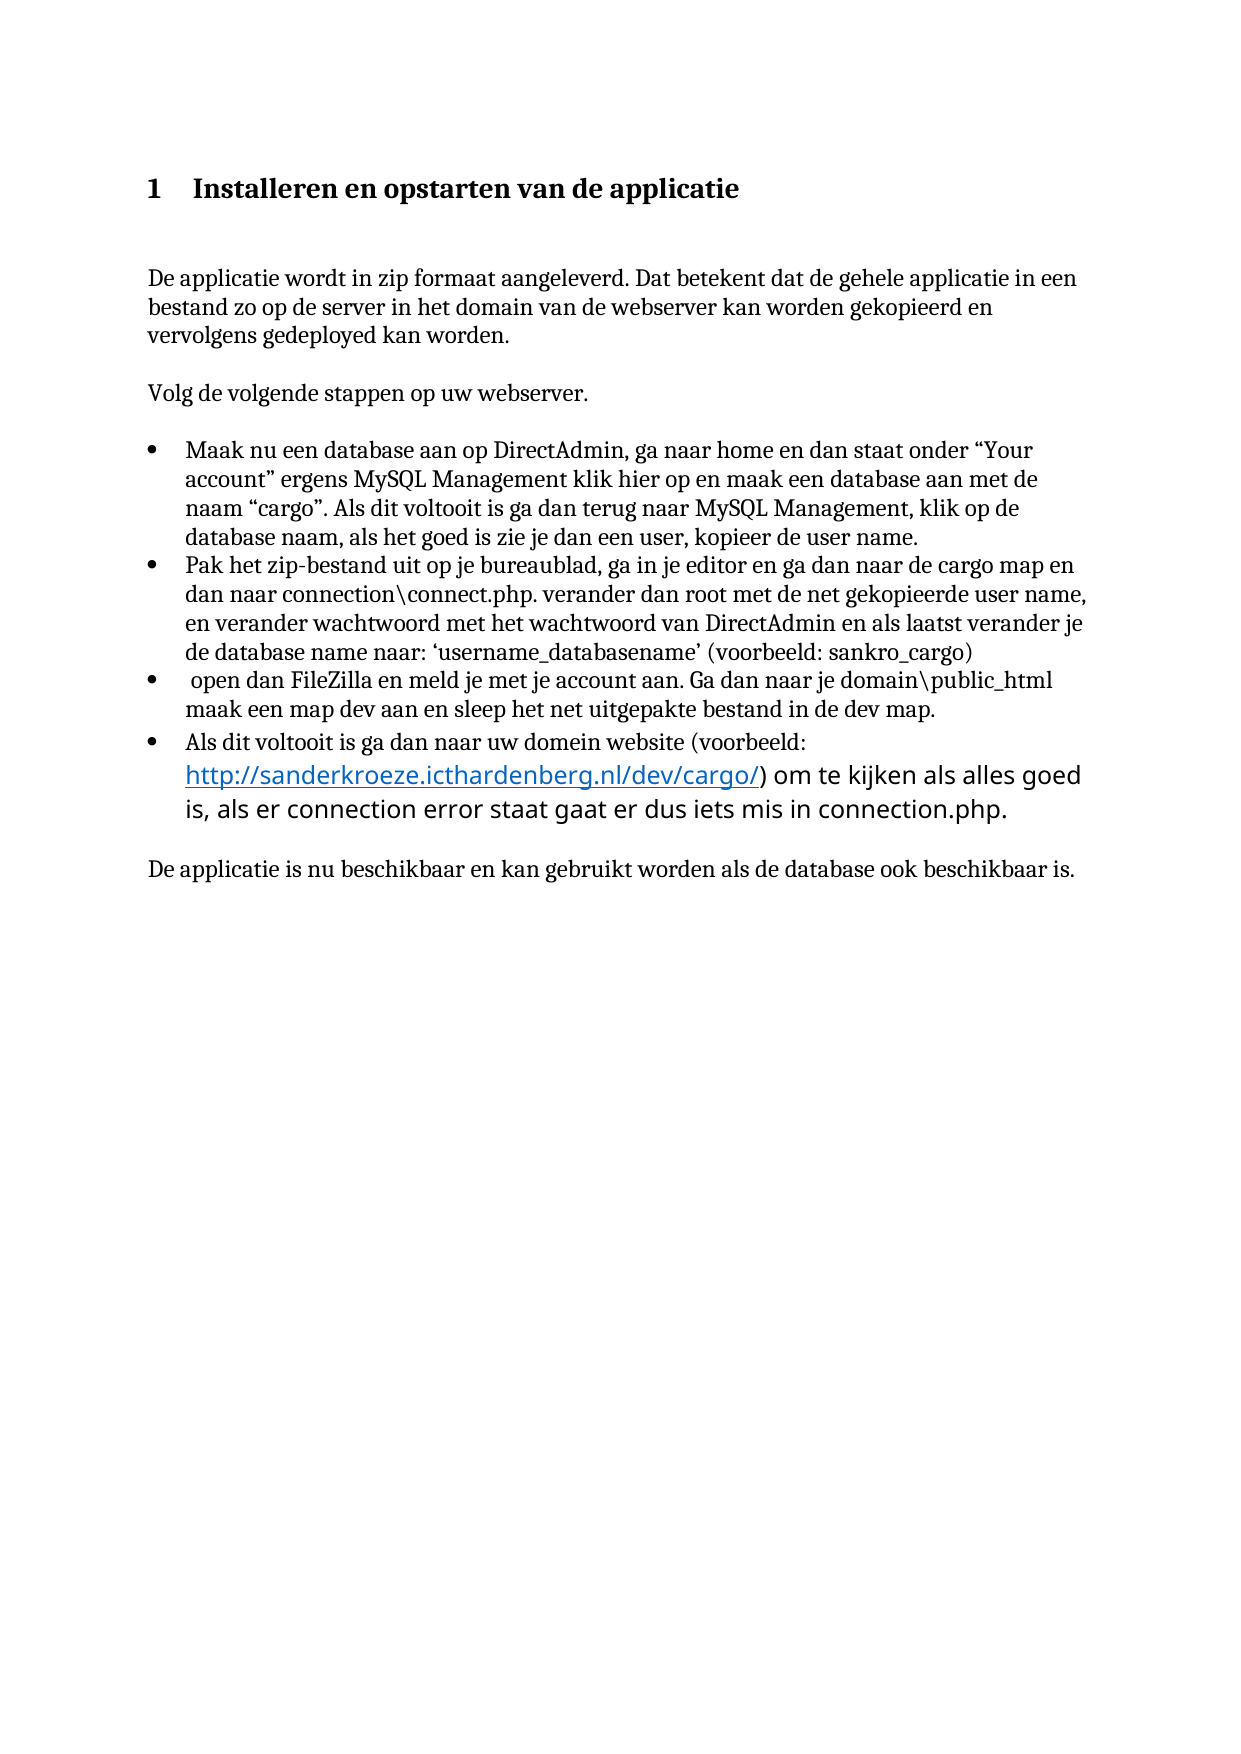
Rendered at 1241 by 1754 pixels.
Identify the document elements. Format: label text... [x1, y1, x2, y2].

text Volg de volgende stappen op uw webserver. [148, 379, 1093, 407]
list Als dit voltooit is ga dan naar uw domein website (voorbeeld: http://sanderkroeze.icthardenberg.nl/dev/cargo/) om te kijken als alles goed is, als er connection error staat gaat er dus iets mis in connection.php. [148, 724, 1093, 826]
text De applicatie wordt in zip formaat aangeleverd. Dat betekent dat de gehele applicatie in een bestand zo op de server in het domain van de webserver kan worden gekopieerd en vervolgens gedeployed kan worden. [148, 264, 1093, 350]
list open dan FileZilla en meld je met je account aan. Ga dan naar je domain\public_html maak een map dev aan en sleep het net uitgepakte bestand in de dev map. [148, 666, 1093, 724]
list Maak nu een database aan op DirectAdmin, ga naar home en dan staat onder “Your account” ergens MySQL Management klik hier op en maak een database aan met de naam “cargo”. Als dit voltooit is ga dan terug naar MySQL Management, klik op de database naam, als het goed is zie je dan een user, kopieer de user name. [148, 436, 1093, 551]
list Pak het zip-bestand uit op je bureaublad, ga in je editor en ga dan naar de cargo map en dan naar connection\connect.php. verander dan root met de net gekopieerde user name, en verander wachtwoord met het wachtwoord van DirectAdmin en als laatst verander je de database name naar: ‘username_databasename’ (voorbeeld: sankro_cargo) [148, 551, 1093, 666]
text De applicatie is nu beschikbaar en kan gebruikt worden als de database ook beschikbaar is. [148, 854, 1093, 883]
subtitle Installeren en opstarten van de applicatie [148, 173, 1093, 206]
